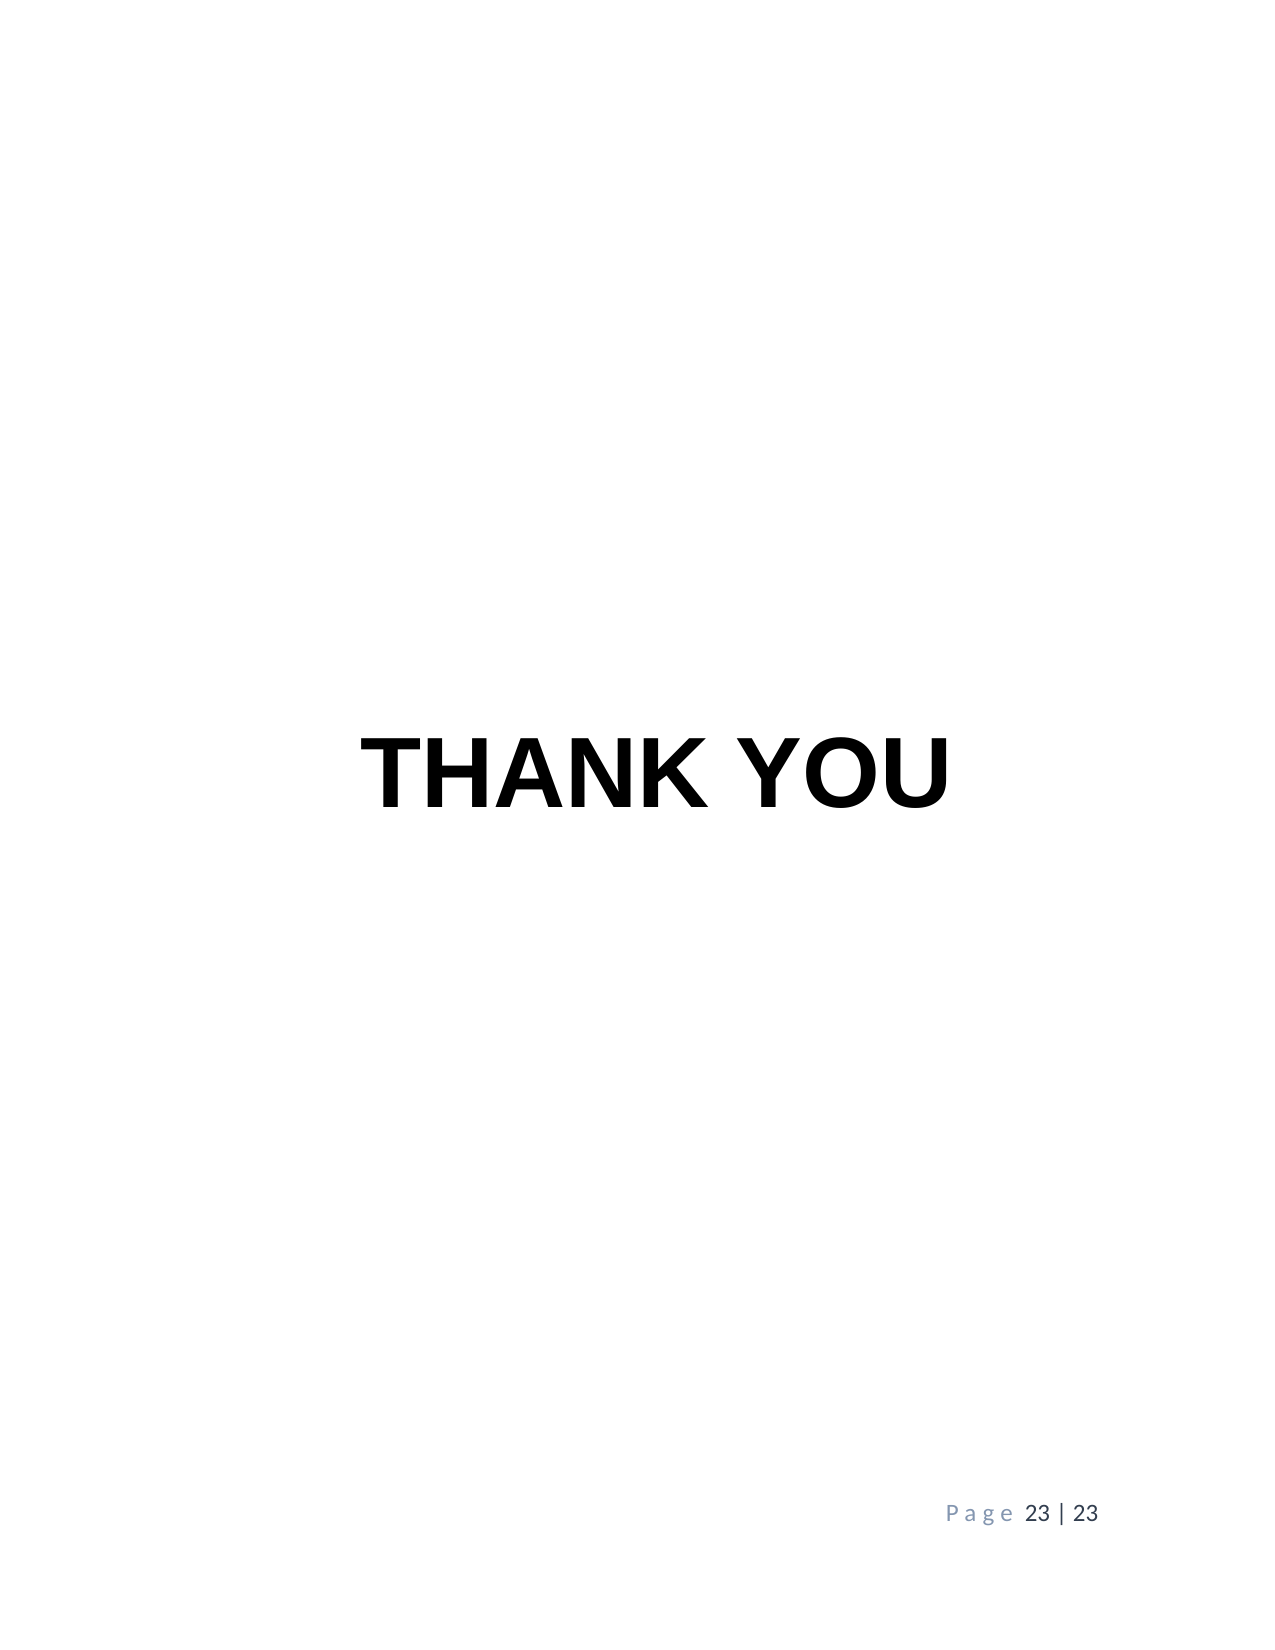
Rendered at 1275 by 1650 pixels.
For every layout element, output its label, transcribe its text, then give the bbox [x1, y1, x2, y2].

text THANK YOU [187, 713, 1125, 828]
